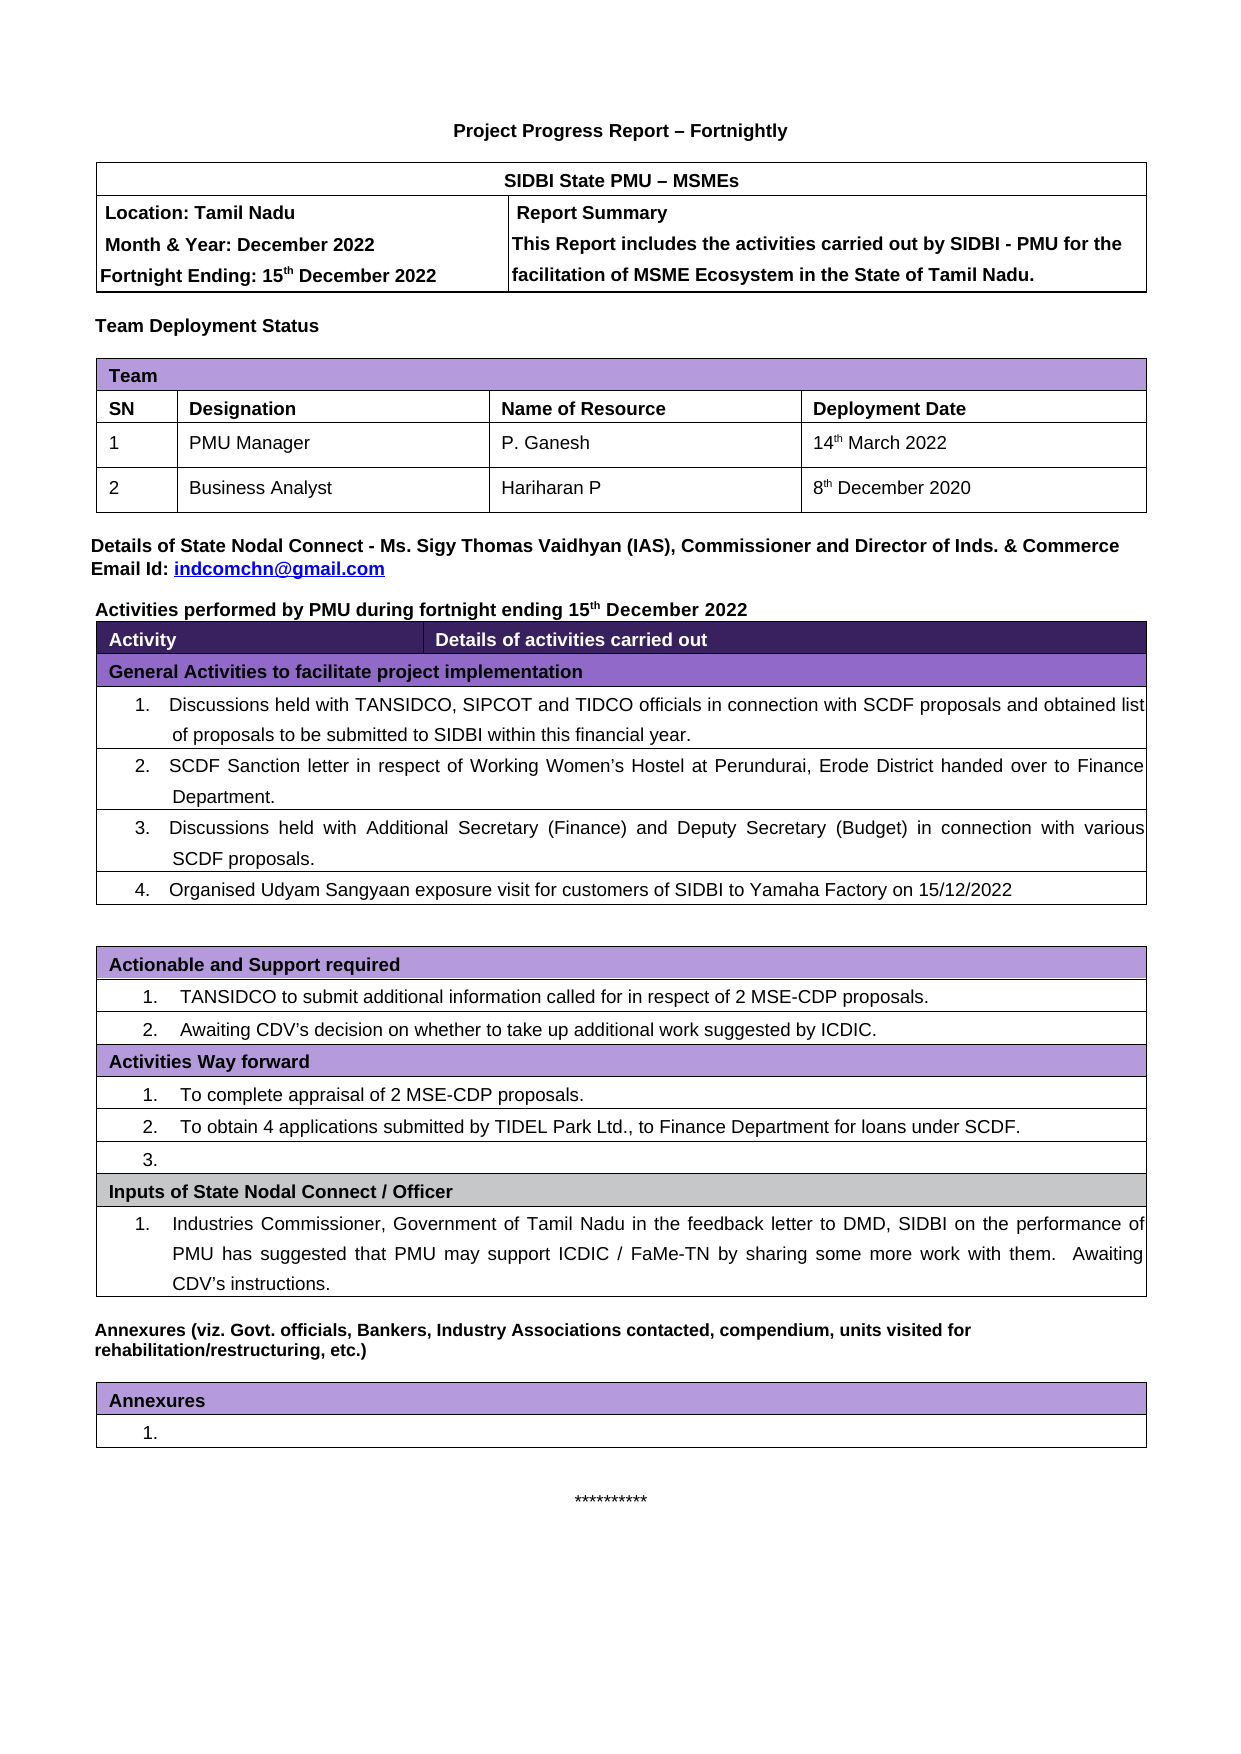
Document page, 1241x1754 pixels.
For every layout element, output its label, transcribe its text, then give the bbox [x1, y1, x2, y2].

table_cell Location: Tamil Nadu Month & Year: December 2022 Fortnight Ending: 15th December 2022 [97, 196, 508, 291]
table_cell Designation [178, 391, 489, 422]
text ********** [64, 1491, 1157, 1512]
table_cell Discussions held with TANSIDCO, SIPCOT and TIDCO officials in connection with SCDF proposals and obtained list of proposals to be submitted to SIDBI within this financial year. [97, 687, 1146, 747]
table_header Actionable and Support required [97, 947, 1146, 978]
table_cell TANSIDCO to submit additional information called for in respect of 2 MSE-CDP proposals. [97, 980, 1146, 1011]
table_header SIDBI State PMU – MSMEs [97, 163, 1146, 194]
table_cell P. Ganesh [490, 423, 801, 467]
text Details of State Nodal Connect - Ms. Sigy Thomas Vaidhyan (IAS), Commissioner and Director of Inds. & Commerce [64, 535, 1157, 557]
table_header Details of activities carried out [424, 622, 1146, 653]
table_header Team [97, 359, 1146, 390]
table_cell Inputs of State Nodal Connect / Officer [97, 1174, 1146, 1206]
table_cell Activities Way forward [97, 1045, 1146, 1076]
table_cell 14th March 2022 [802, 423, 1146, 467]
text Email Id: indcomchn@gmail.com [64, 557, 1157, 579]
text Project Progress Report – Fortnightly [452, 120, 789, 141]
table_cell Hariharan P [490, 468, 801, 512]
table_cell SCDF Sanction letter in respect of Working Women’s Hostel at Perundurai, Erode District handed over to Finance Department. [97, 749, 1146, 809]
table_cell 8th December 2020 [802, 468, 1146, 512]
table_cell Awaiting CDV’s decision on whether to take up additional work suggested by ICDIC. [97, 1012, 1146, 1043]
text Annexures (viz. Govt. officials, Bankers, Industry Associations contacted, compendium, units visited for rehabilitation/restructuring, etc.) [94, 1319, 1157, 1360]
table_cell 2 [97, 468, 177, 512]
table_cell [97, 1142, 1146, 1173]
table_cell Name of Resource [490, 391, 801, 422]
table_cell Discussions held with Additional Secretary (Finance) and Deputy Secretary (Budget) in connection with various SCDF proposals. [97, 810, 1146, 871]
table_cell To complete appraisal of 2 MSE-CDP proposals. [97, 1077, 1146, 1108]
table_cell Organised Udyam Sangyaan exposure visit for customers of SIDBI to Yamaha Factory on 15/12/2022 [97, 872, 1146, 904]
text Activities performed by PMU during fortnight ending 15th December 2022 [95, 599, 1157, 621]
table_header Activity [97, 622, 423, 653]
table_cell Industries Commissioner, Government of Tamil Nadu in the feedback letter to DMD, SIDBI on the performance of PMU has suggested that PMU may support ICDIC / FaMe-TN by sharing some more work with them. Awaiting CDV’s instructions. [97, 1207, 1146, 1296]
table_cell SN [97, 391, 177, 422]
table_cell PMU Manager [178, 423, 489, 467]
table_cell Deployment Date [802, 391, 1146, 422]
table_cell Business Analyst [178, 468, 489, 512]
table_cell General Activities to facilitate project implementation [97, 654, 1146, 686]
table_cell To obtain 4 applications submitted by TIDEL Park Ltd., to Finance Department for loans under SCDF. [97, 1109, 1146, 1141]
table_cell [97, 1415, 1146, 1447]
table_cell Report Summary This Report includes the activities carried out by SIDBI - PMU for the facilitation of MSME Ecosystem in the State of Tamil Nadu. [509, 196, 1146, 291]
text Team Deployment Status [95, 315, 1157, 337]
table_cell 1 [97, 423, 177, 467]
table_header Annexures [97, 1383, 1146, 1414]
